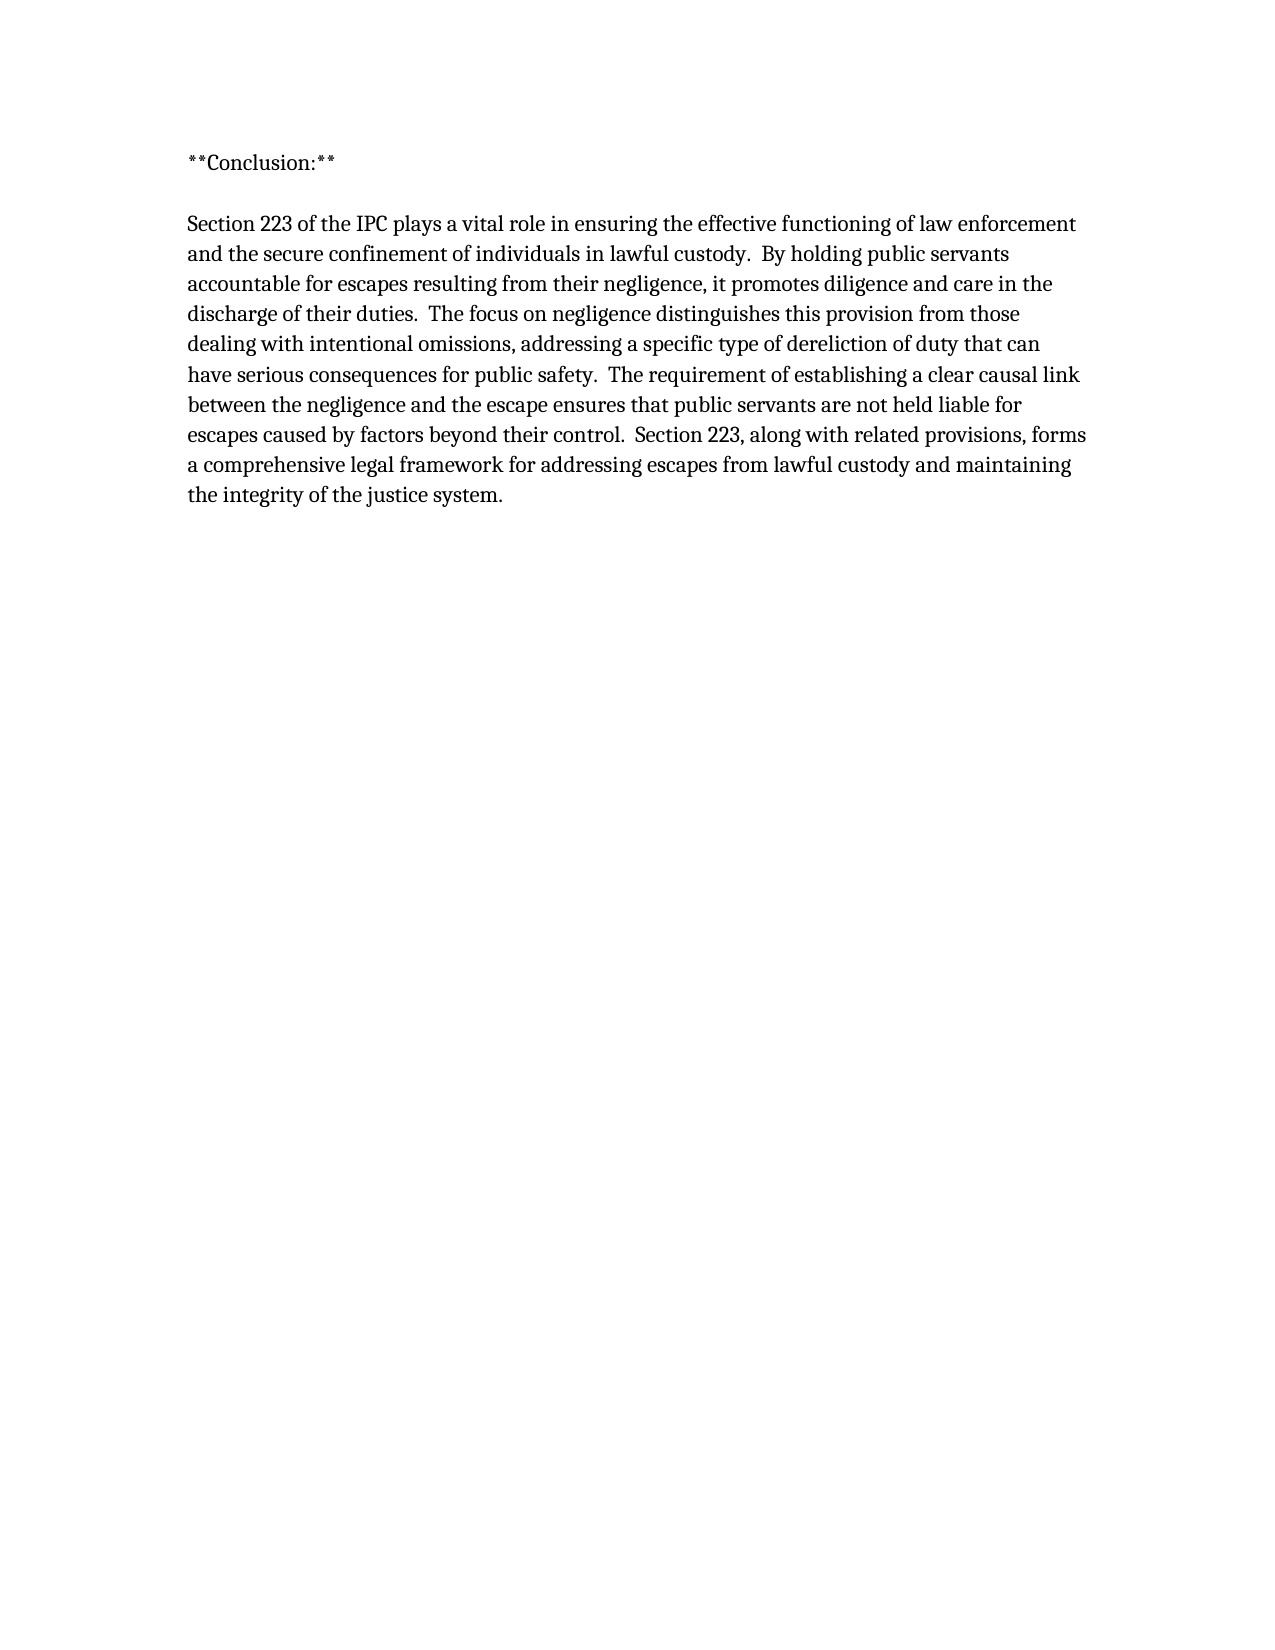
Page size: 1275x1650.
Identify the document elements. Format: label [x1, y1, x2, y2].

text [187, 150, 1087, 539]
